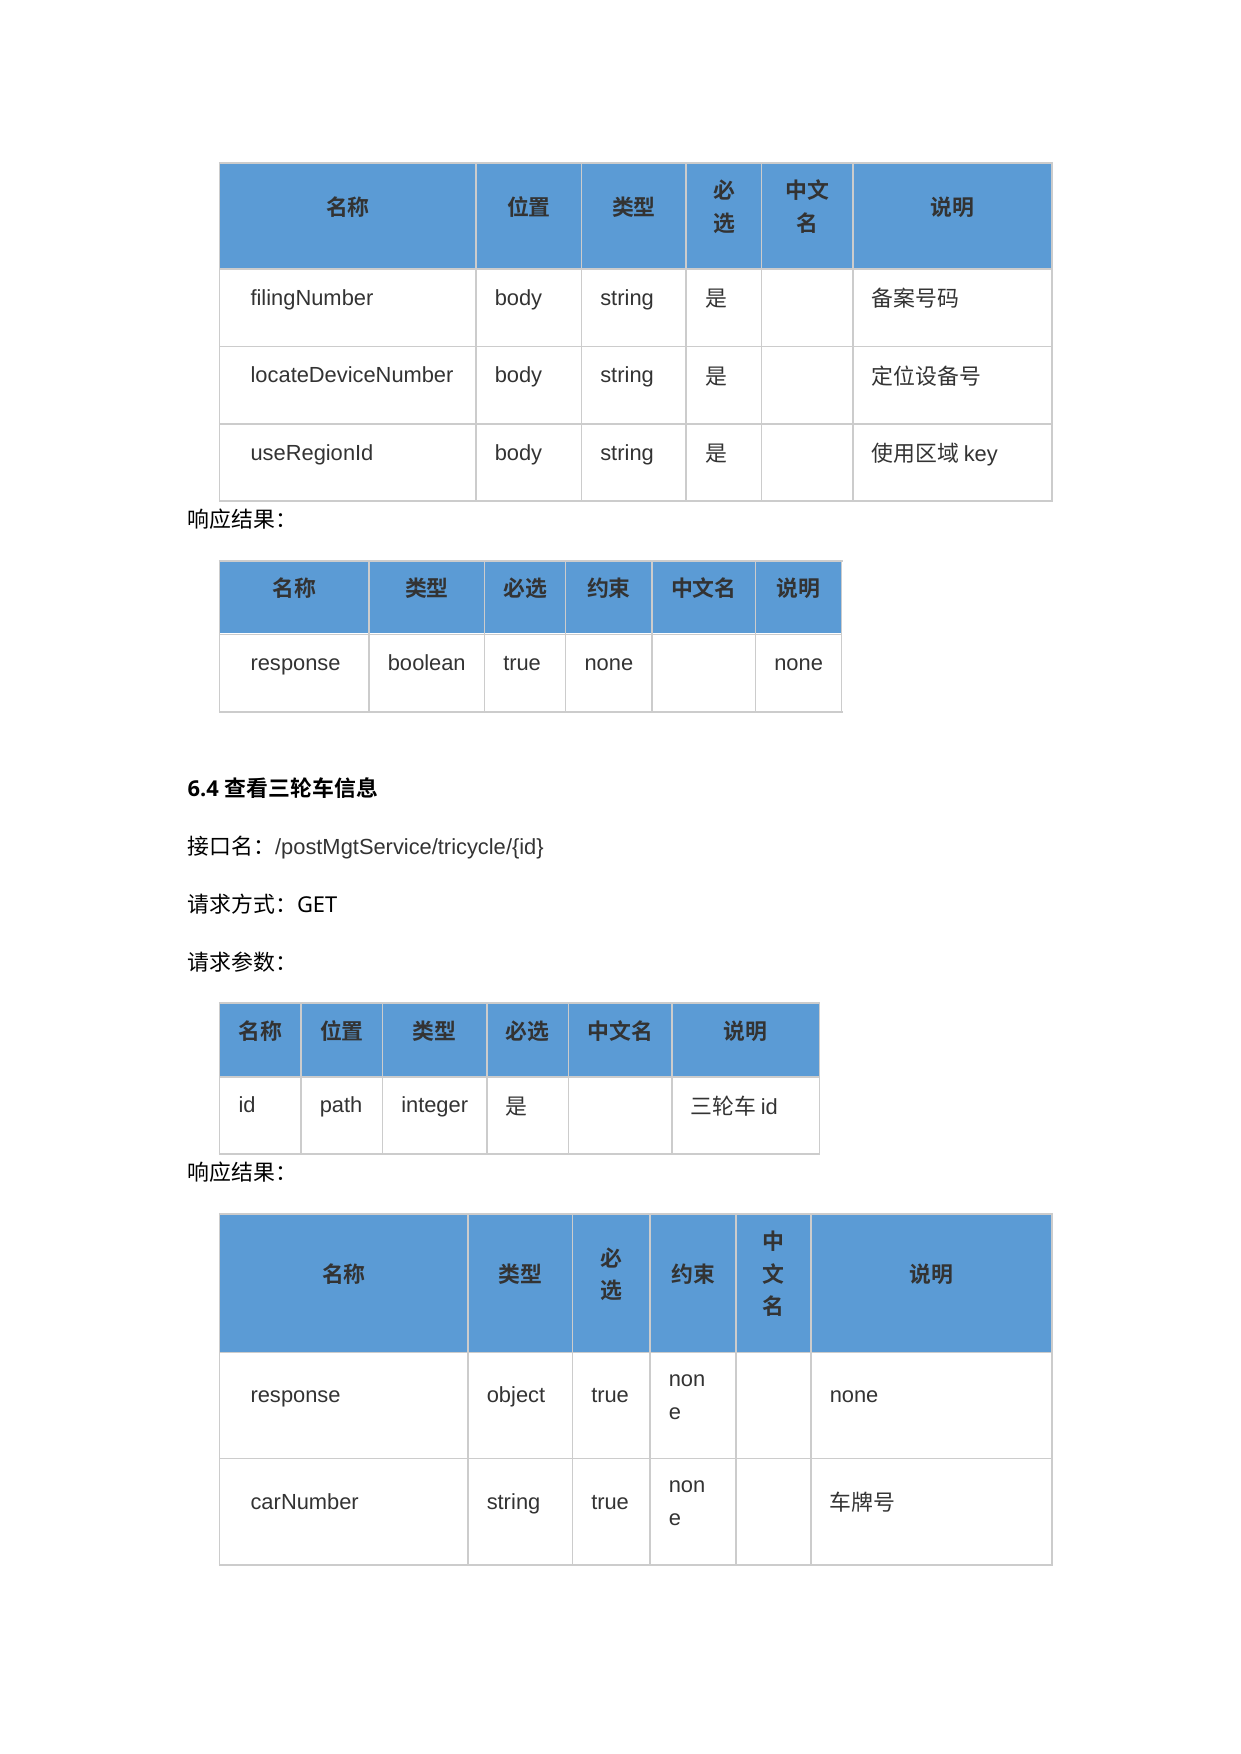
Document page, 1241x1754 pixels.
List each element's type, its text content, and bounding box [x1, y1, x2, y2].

table_header 必选 [485, 562, 565, 633]
table_header 类型 [582, 164, 685, 268]
table_cell string [582, 425, 685, 500]
table_cell response [220, 1353, 467, 1458]
table_cell [762, 270, 852, 346]
table_header 类型 [370, 562, 484, 633]
table_cell body [477, 270, 581, 346]
table_cell 备案号码 [854, 270, 1051, 346]
table_cell body [477, 425, 581, 500]
table_header 类型 [469, 1215, 572, 1352]
table_header 中文名 [762, 164, 852, 268]
text 接口名：/postMgtService/tricycle/{id} [187, 828, 1053, 861]
table_cell locateDeviceNumber [220, 347, 475, 423]
table_cell true [573, 1459, 649, 1564]
table_cell none [651, 1353, 735, 1458]
table_cell [653, 635, 755, 711]
table_cell 定位设备号 [854, 347, 1051, 423]
table_cell 是 [687, 347, 761, 423]
table_cell [569, 1078, 671, 1153]
table_cell true [485, 635, 565, 711]
table_header 约束 [566, 562, 651, 633]
table_header 中文名 [569, 1004, 671, 1076]
table_cell boolean [370, 635, 484, 711]
subtitle 6.4 查看三轮车信息 [187, 770, 1053, 803]
table_cell filingNumber [220, 270, 475, 346]
table_cell none [566, 635, 651, 711]
table_cell body [477, 347, 581, 423]
table_header 名称 [220, 562, 368, 633]
table_cell string [582, 347, 685, 423]
table_header 必选 [687, 164, 761, 268]
table_header 位置 [302, 1004, 382, 1076]
text 响应结果： [187, 1155, 1053, 1187]
table_header 名称 [220, 1004, 300, 1076]
table_header 位置 [477, 164, 581, 268]
table_cell 是 [687, 425, 761, 500]
table_cell response [220, 635, 368, 711]
table_cell carNumber [220, 1459, 467, 1564]
table_header 名称 [220, 164, 475, 268]
text 请求方式：GET [187, 886, 1053, 919]
table_cell [737, 1353, 810, 1458]
table_header 类型 [383, 1004, 486, 1076]
table_header 说明 [756, 562, 841, 633]
table_header 中文名 [737, 1215, 810, 1352]
table_header 说明 [673, 1004, 819, 1076]
table_cell string [582, 270, 685, 346]
table_cell [737, 1459, 810, 1564]
table_cell none [651, 1459, 735, 1564]
table_cell object [469, 1353, 572, 1458]
table_header 说明 [854, 164, 1051, 268]
table_cell none [812, 1353, 1051, 1458]
table_cell true [573, 1353, 649, 1458]
table_cell 是 [488, 1078, 568, 1153]
table_cell string [469, 1459, 572, 1564]
table_cell 使用区域key [854, 425, 1051, 500]
table_cell useRegionId [220, 425, 475, 500]
table_cell 车牌号 [812, 1459, 1051, 1564]
text 响应结果： [187, 502, 1053, 534]
table_cell id [220, 1078, 300, 1153]
table_cell 三轮车id [673, 1078, 819, 1153]
table_header 说明 [812, 1215, 1051, 1352]
table_header 名称 [220, 1215, 467, 1352]
table_header 约束 [651, 1215, 735, 1352]
table_cell path [302, 1078, 382, 1153]
table_cell [762, 425, 852, 500]
table_header 必选 [488, 1004, 568, 1076]
table_header 必选 [573, 1215, 649, 1352]
table_header 中文名 [653, 562, 755, 633]
table_cell 是 [687, 270, 761, 346]
table_cell integer [383, 1078, 486, 1153]
table_cell [762, 347, 852, 423]
text 请求参数： [187, 944, 1053, 977]
table_cell none [756, 635, 841, 711]
